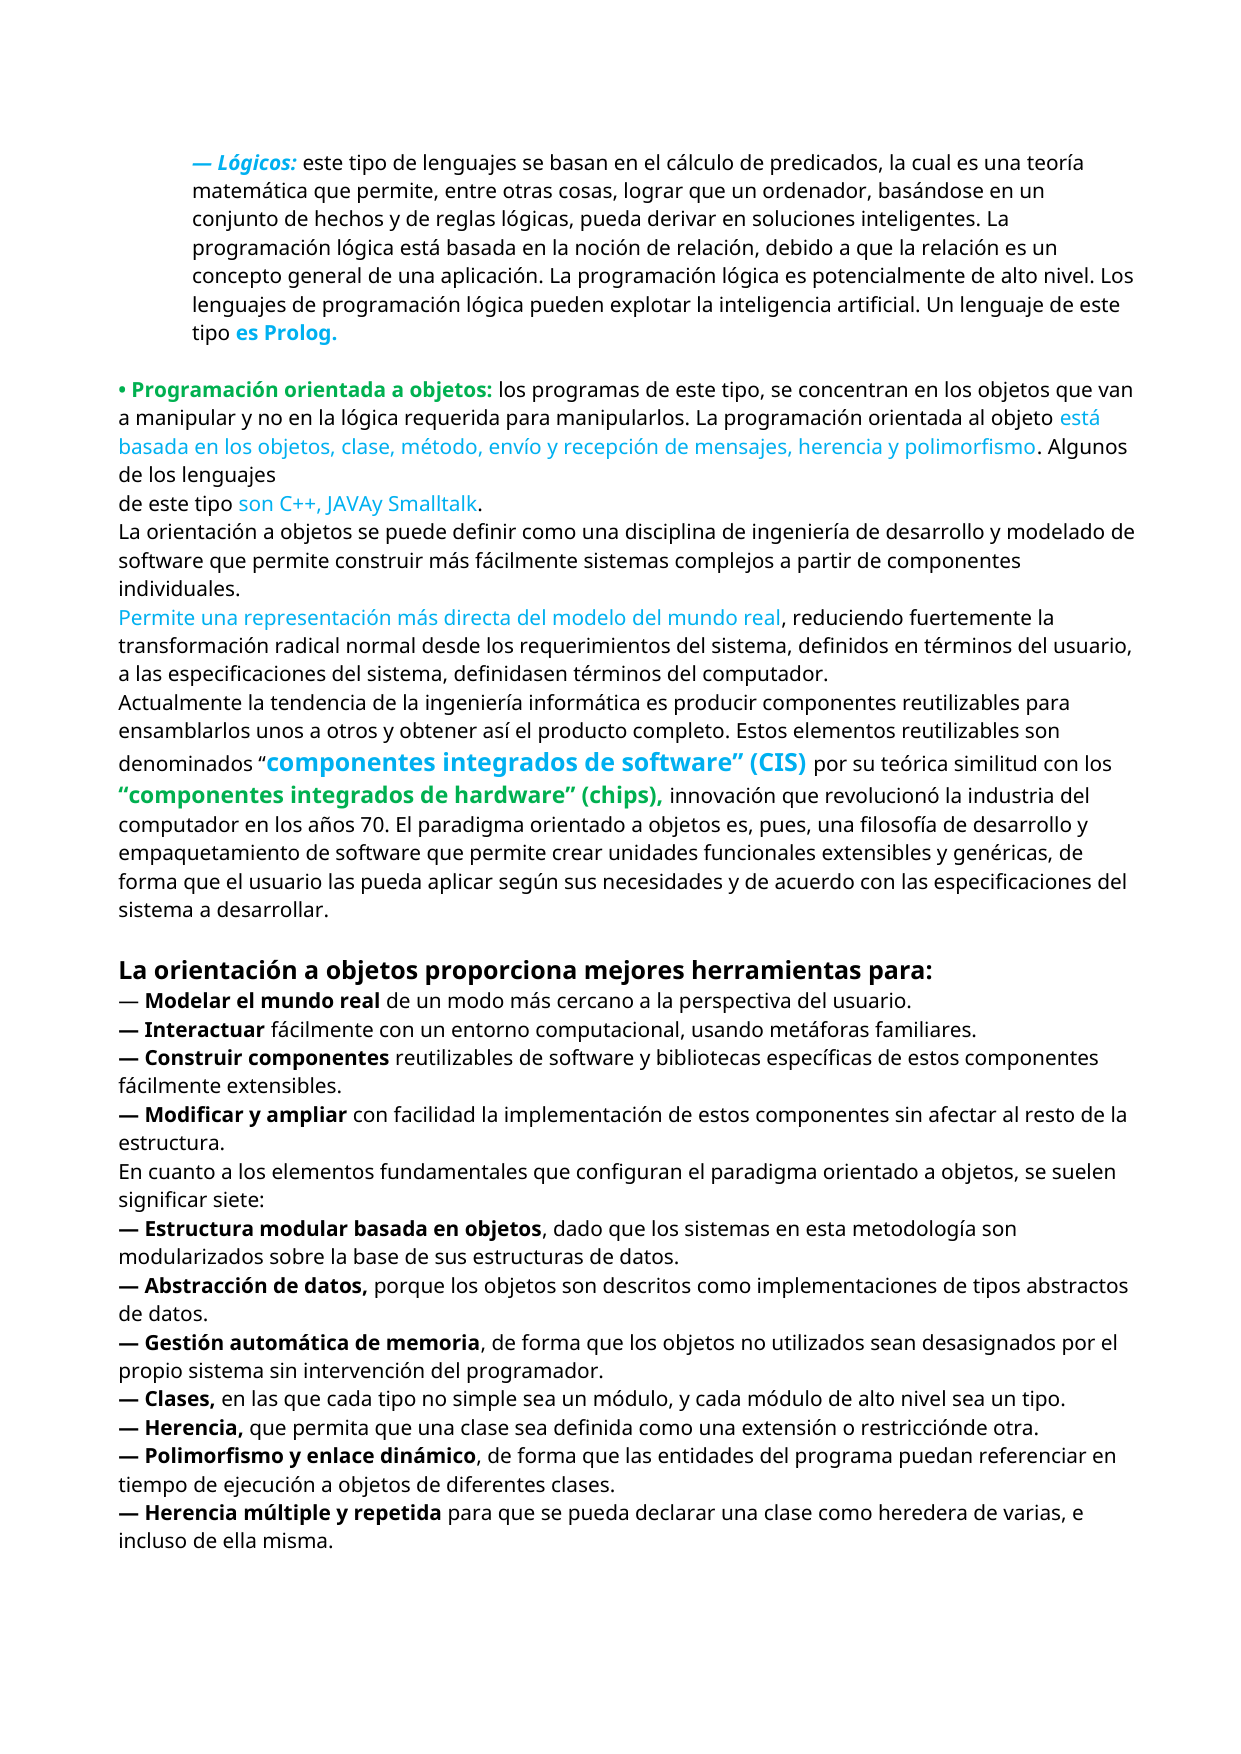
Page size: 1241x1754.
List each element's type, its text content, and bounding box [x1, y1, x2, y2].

text — Herencia múltiple y repetida para que se pueda declarar una clase como heredera de varias, e incluso de ella misma. [118, 1498, 1137, 1555]
text La orientación a objetos proporciona mejores herramientas para: [118, 952, 1137, 986]
text — Modelar el mundo real de un modo más cercano a la perspectiva del usuario. [118, 986, 1137, 1015]
text — Herencia, que permita que una clase sea definida como una extensión o restricciónde otra. [118, 1413, 1137, 1441]
text — Estructura modular basada en objetos, dado que los sistemas en esta metodología son modularizados sobre la base de sus estructuras de datos. [118, 1214, 1137, 1271]
text — Polimorfismo y enlace dinámico, de forma que las entidades del programa puedan referenciar en tiempo de ejecución a objetos de diferentes clases. [118, 1441, 1137, 1498]
text — Gestión automática de memoria, de forma que los objetos no utilizados sean desasignados por el propio sistema sin intervención del programador. [118, 1328, 1137, 1384]
text — Abstracción de datos, porque los objetos son descritos como implementaciones de tipos abstractos de datos. [118, 1271, 1137, 1328]
text Permite una representación más directa del modelo del mundo real, reduciendo fuertemente la transformación radical normal desde los requerimientos del sistema, definidos en términos del usuario, a las especificaciones del sistema, definidasen términos del computador. [118, 603, 1137, 688]
text — Lógicos: este tipo de lenguajes se basan en el cálculo de predicados, la cual es una teoría matemática que permite, entre otras cosas, lograr que un ordenador, basándose en un conjunto de hechos y de reglas lógicas, pueda derivar en soluciones inteligentes. La programación lógica está basada en la noción de relación, debido a que la relación es un concepto general de una aplicación. La programación lógica es potencialmente de alto nivel. Los lenguajes de programación lógica pueden explotar la inteligencia artificial. Un lenguaje de este tipo es Prolog. [192, 148, 1137, 347]
text En cuanto a los elementos fundamentales que configuran el paradigma orientado a objetos, se suelen significar siete: [118, 1157, 1137, 1214]
text • Programación orientada a objetos: los programas de este tipo, se concentran en los objetos que van a manipular y no en la lógica requerida para manipularlos. La programación orientada al objeto está basada en los objetos, clase, método, envío y recepción de mensajes, herencia y polimorfismo. Algunos de los lenguajes [118, 375, 1137, 489]
text — Interactuar fácilmente con un entorno computacional, usando metáforas familiares. [118, 1015, 1137, 1043]
text — Modificar y ampliar con facilidad la implementación de estos componentes sin afectar al resto de la estructura. [118, 1100, 1137, 1157]
text Actualmente la tendencia de la ingeniería informática es producir componentes reutilizables para ensamblarlos unos a otros y obtener así el producto completo. Estos elementos reutilizables son denominados “componentes integrados de software” (CIS) por su teórica similitud con los “componentes integrados de hardware” (chips), innovación que revolucionó la industria del computador en los años 70. El paradigma orientado a objetos es, pues, una filosofía de desarrollo y empaquetamiento de software que permite crear unidades funcionales extensibles y genéricas, de forma que el usuario las pueda aplicar según sus necesidades y de acuerdo con las especificaciones del sistema a desarrollar. [118, 688, 1137, 924]
text — Clases, en las que cada tipo no simple sea un módulo, y cada módulo de alto nivel sea un tipo. [118, 1384, 1137, 1413]
text La orientación a objetos se puede definir como una disciplina de ingeniería de desarrollo y modelado de software que permite construir más fácilmente sistemas complejos a partir de componentes individuales. [118, 517, 1137, 603]
text de este tipo son C++, JAVAy Smalltalk. [118, 489, 1137, 517]
text — Construir componentes reutilizables de software y bibliotecas específicas de estos componentes fácilmente extensibles. [118, 1043, 1137, 1100]
